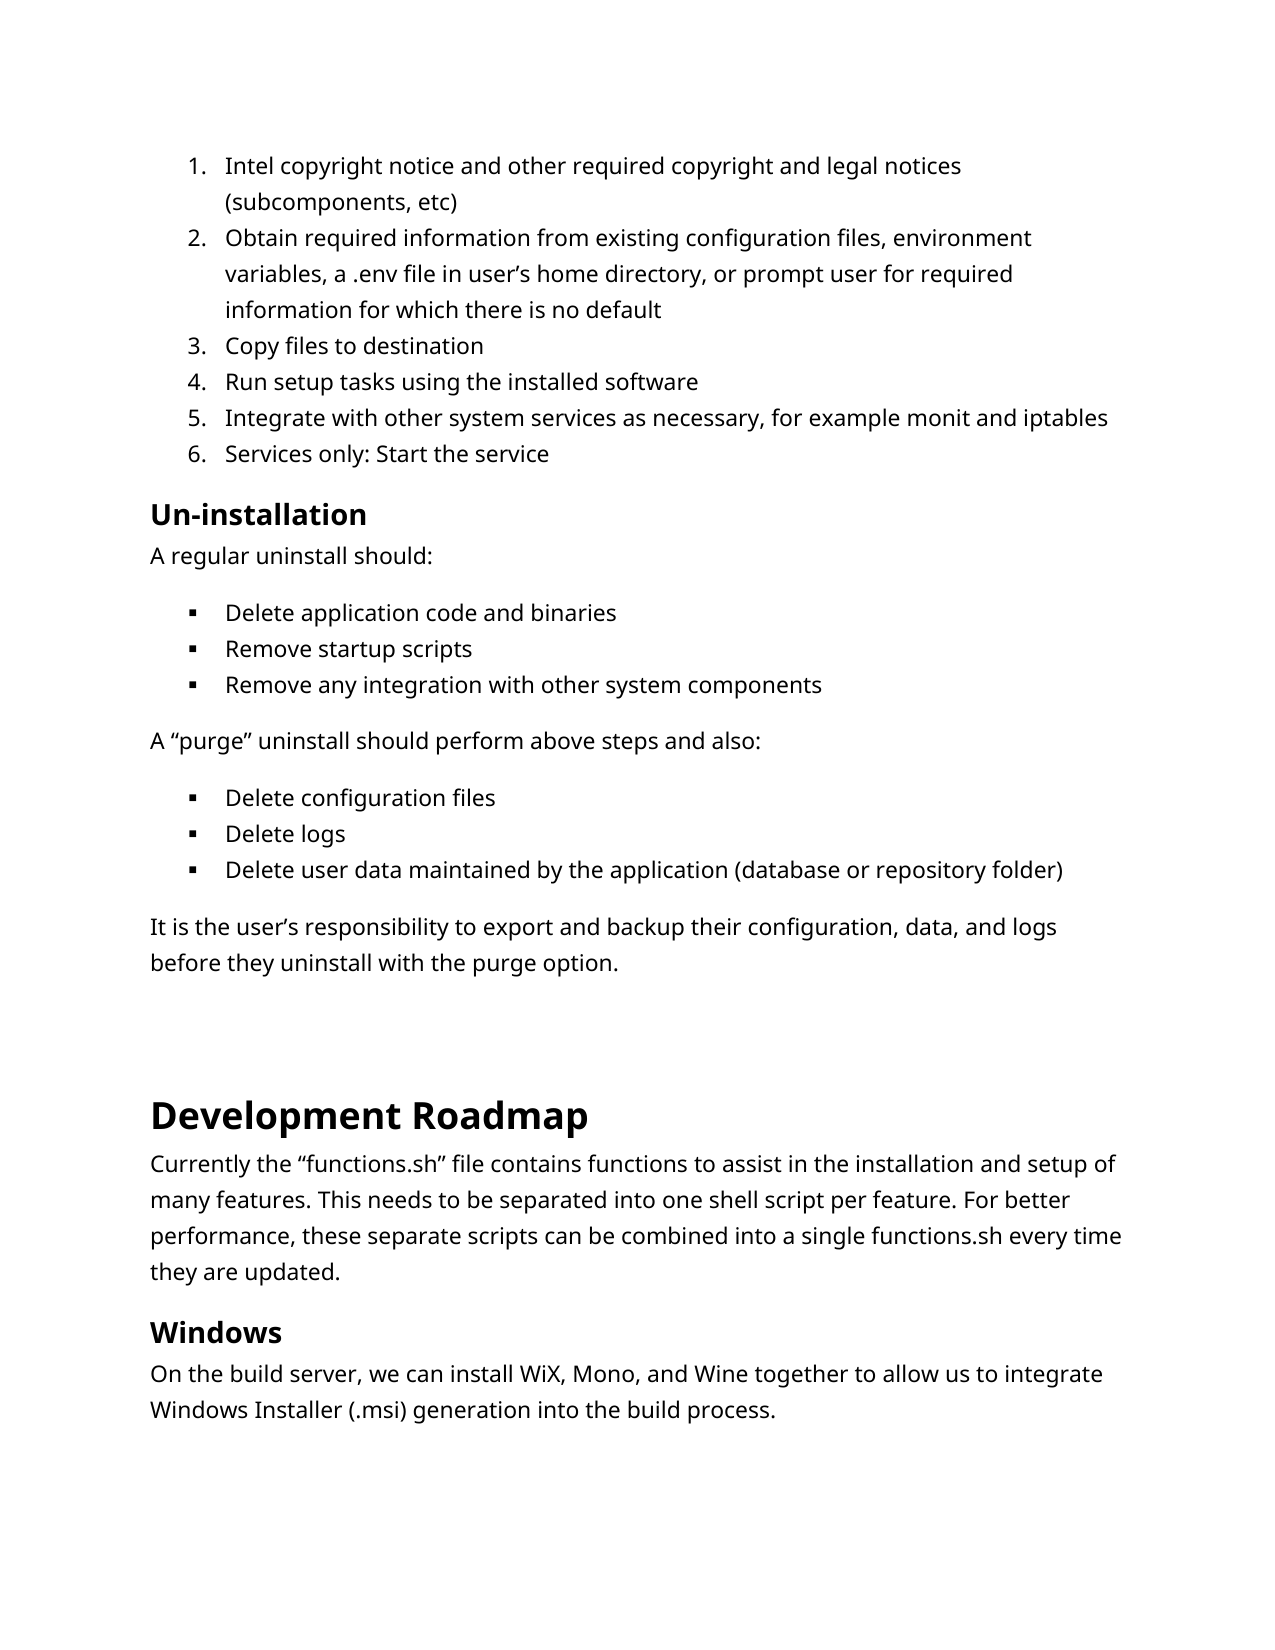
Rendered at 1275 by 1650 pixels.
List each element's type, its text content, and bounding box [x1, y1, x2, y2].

text Currently the “functions.sh” file contains functions to assist in the installation and setup of many features. This needs to be separated into one shell script per feature. For better performance, these separate scripts can be combined into a single functions.sh every time they are updated. [150, 1148, 1125, 1287]
list Services only: Start the service [187, 437, 1125, 469]
list Obtain required information from existing configuration files, environment variables, a .env file in user’s home directory, or prompt user for required information for which there is no default [187, 222, 1125, 325]
list Delete user data maintained by the application (database or repository folder) [187, 854, 1125, 885]
subtitle Windows [150, 1313, 1125, 1352]
list Remove startup scripts [187, 633, 1125, 664]
subtitle Un-installation [150, 494, 1125, 534]
list Run setup tasks using the installed software [187, 366, 1125, 397]
list Integrate with other system services as necessary, for example monit and iptables [187, 402, 1125, 433]
list Copy files to destination [187, 330, 1125, 361]
list Delete configuration files [187, 782, 1125, 813]
list Delete application code and binaries [187, 597, 1125, 628]
text It is the user’s responsibility to export and backup their configuration, data, and logs before they uninstall with the purge option. [150, 911, 1125, 978]
text On the build server, we can install WiX, Mono, and Wine together to allow us to integrate Windows Installer (.msi) generation into the build process. [150, 1358, 1125, 1425]
list Delete logs [187, 818, 1125, 849]
text A regular uninstall should: [150, 540, 1125, 571]
subtitle Development Roadmap [150, 1089, 1125, 1140]
text A “purge” uninstall should perform above steps and also: [150, 725, 1125, 757]
list Remove any integration with other system components [187, 668, 1125, 700]
list Intel copyright notice and other required copyright and legal notices (subcomponents, etc) [187, 150, 1125, 217]
